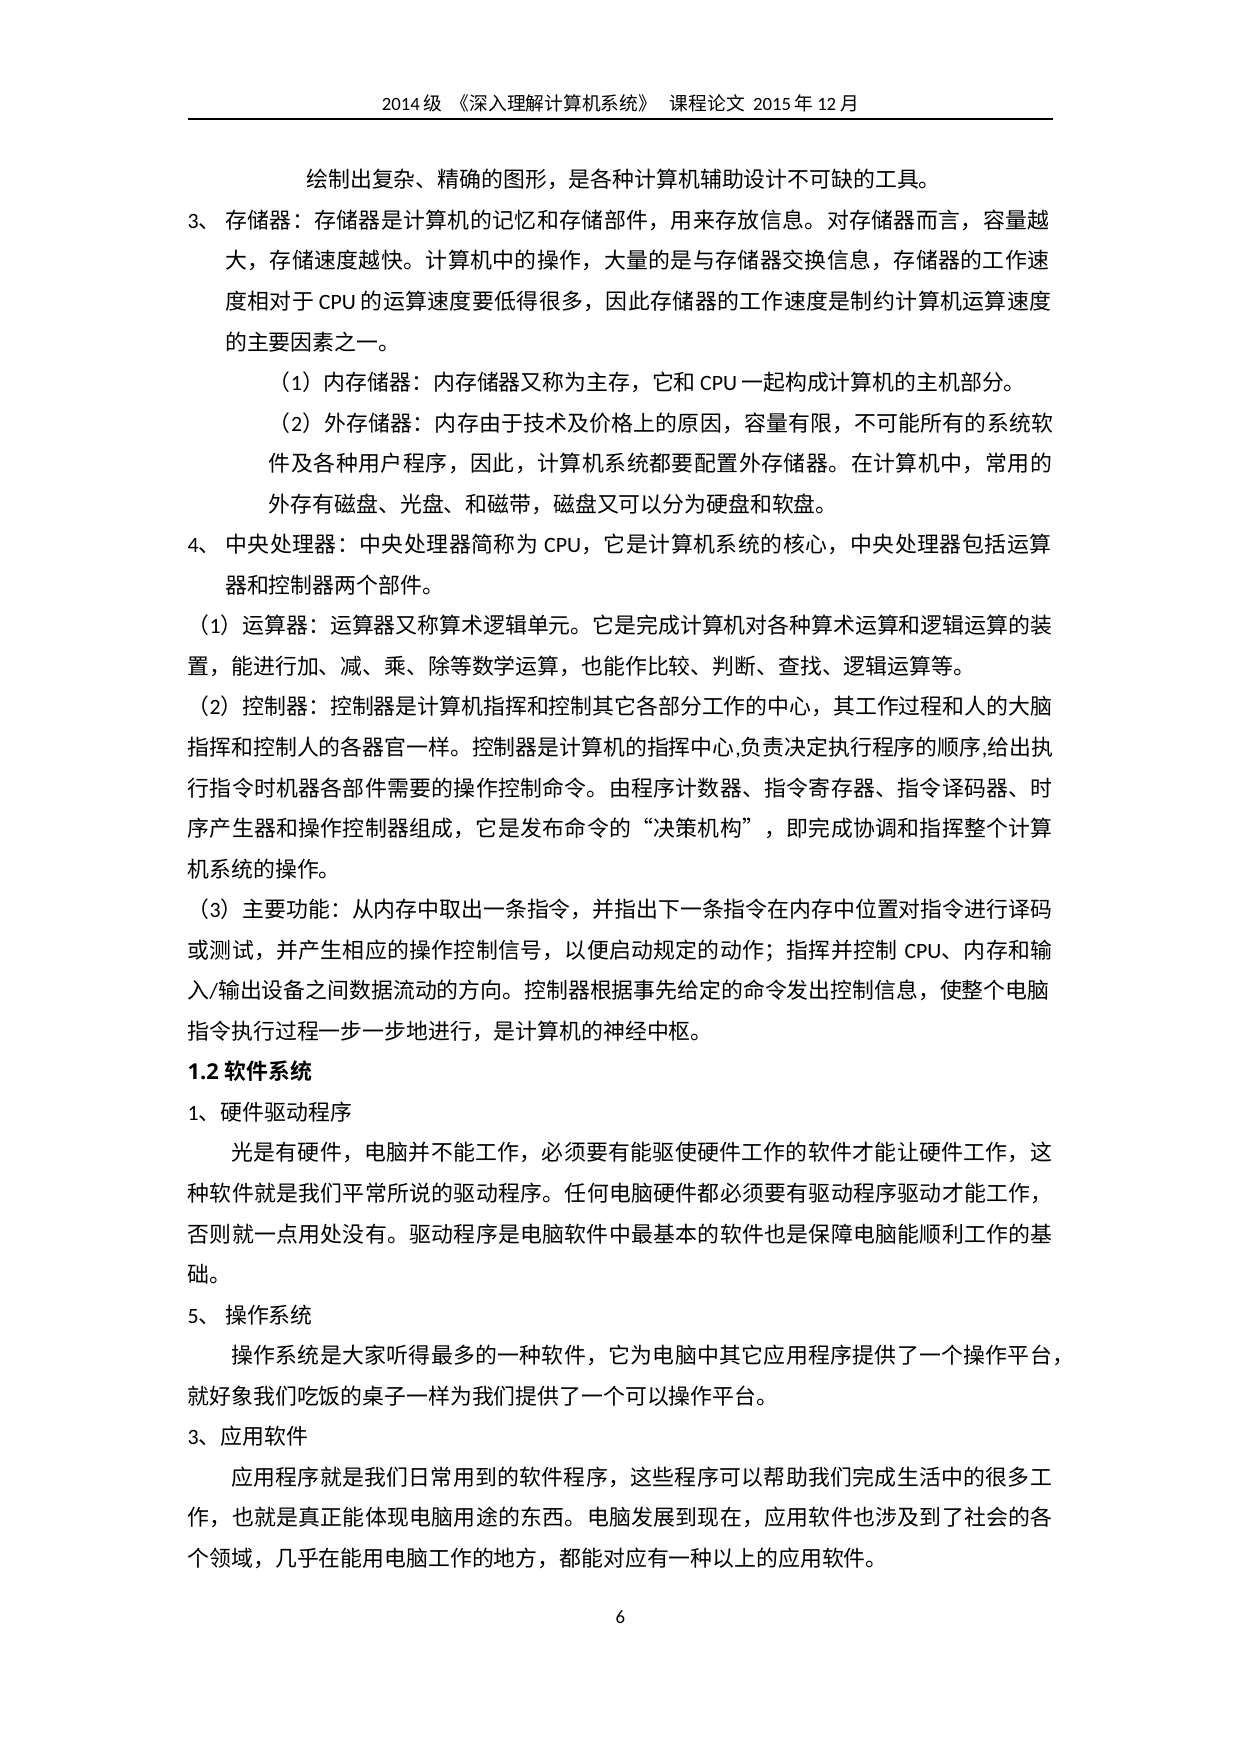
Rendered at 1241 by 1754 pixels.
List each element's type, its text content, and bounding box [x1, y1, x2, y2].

list （1）内存储器：内存储器又称为主存，它和CPU一起构成计算机的主机部分。 [269, 365, 1053, 397]
text 光是有硬件，电脑并不能工作，必须要有能驱使硬件工作的软件才能让硬件工作，这种软件就是我们平常所说的驱动程序。任何电脑硬件都必须要有驱动程序驱动才能工作，否则就一点用处没有。驱动程序是电脑软件中最基本的软件也是保障电脑能顺利工作的基础。 [187, 1135, 1053, 1289]
text 3、应用软件 [187, 1419, 1053, 1451]
text （1）运算器：运算器又称算术逻辑单元。它是完成计算机对各种算术运算和逻辑运算的装置，能进行加、减、乘、除等数学运算，也能作比较、判断、查找、逻辑运算等。 [187, 608, 1053, 681]
text 1、硬件驱动程序 [187, 1094, 1053, 1127]
text （2）控制器：控制器是计算机指挥和控制其它各部分工作的中心，其工作过程和人的大脑指挥和控制人的各器官一样。控制器是计算机的指挥中心,负责决定执行程序的顺序,给出执行指令时机器各部件需要的操作控制命令。由程序计数器、指令寄存器、指令译码器、时序产生器和操作控制器组成，它是发布命令的“决策机构”，即完成协调和指挥整个计算机系统的操作。 [187, 689, 1053, 884]
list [231, 162, 1053, 194]
list （2）外存储器：内存由于技术及价格上的原因，容量有限，不可能所有的系统软件及各种用户程序，因此，计算机系统都要配置外存储器。在计算机中，常用的外存有磁盘、光盘、和磁带，磁盘又可以分为硬盘和软盘。 [269, 405, 1053, 519]
text 1.2 软件系统 [187, 1054, 1053, 1087]
list 中央处理器：中央处理器简称为CPU，它是计算机系统的核心，中央处理器包括运算器和控制器两个部件。 [187, 527, 1053, 600]
list 存储器：存储器是计算机的记忆和存储部件，用来存放信息。对存储器而言，容量越大，存储速度越快。计算机中的操作，大量的是与存储器交换信息，存储器的工作速度相对于CPU的运算速度要低得很多，因此存储器的工作速度是制约计算机运算速度的主要因素之一。 [187, 202, 1053, 357]
list 操作系统 [187, 1297, 1053, 1330]
text 操作系统是大家听得最多的一种软件，它为电脑中其它应用程序提供了一个操作平台，就好象我们吃饭的桌子一样为我们提供了一个可以操作平台。 [187, 1338, 1053, 1411]
text 应用程序就是我们日常用到的软件程序，这些程序可以帮助我们完成生活中的很多工作，也就是真正能体现电脑用途的东西。电脑发展到现在，应用软件也涉及到了社会的各个领域，几乎在能用电脑工作的地方，都能对应有一种以上的应用软件。 [187, 1459, 1053, 1573]
text （3）主要功能：从内存中取出一条指令，并指出下一条指令在内存中位置对指令进行译码或测试，并产生相应的操作控制信号，以便启动规定的动作；指挥并控制CPU、内存和输入/输出设备之间数据流动的方向。控制器根据事先给定的命令发出控制信息，使整个电脑指令执行过程一步一步地进行，是计算机的神经中枢。 [187, 892, 1053, 1046]
